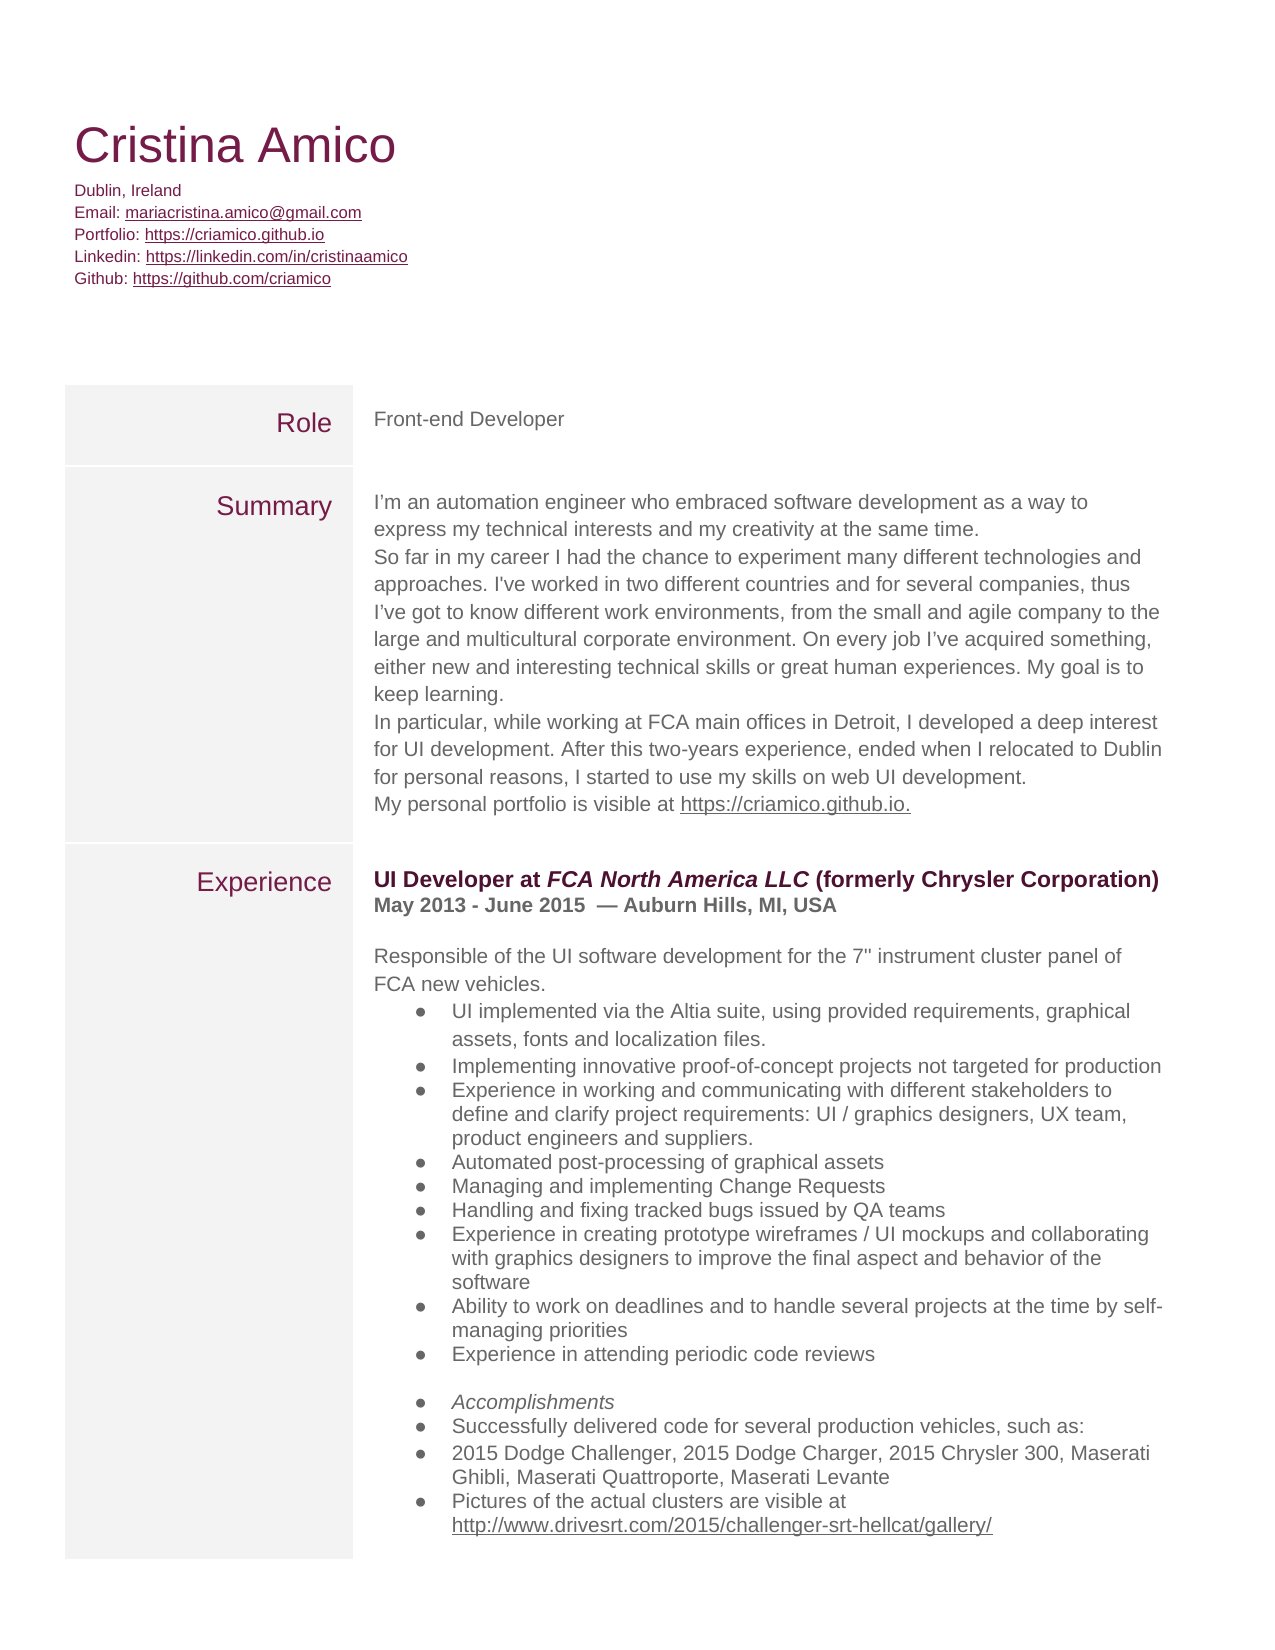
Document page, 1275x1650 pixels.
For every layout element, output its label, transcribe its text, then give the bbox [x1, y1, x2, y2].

table_cell I’m an automation engineer who embraced software development as a way to express my technical interests and my creativity at the same time. So far in my career I had the chance to experiment many different technologies and approaches. I've worked in two different countries and for several companies, thus I’ve got to know different work environments, from the small and agile company to the large and multicultural corporate environment. On every job I’ve acquired something, either new and interesting technical skills or great human experiences. My goal is to keep learning. In particular, while working at FCA main offices in Detroit, I developed a deep interest for UI development. After this two-years experience, ended when I relocated to Dublin for personal reasons, I started to use my skills on web UI development. My personal portfolio is visible at https://criamico.github.io. [355, 467, 1188, 842]
table_cell Experience [65, 844, 353, 1559]
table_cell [355, 844, 1188, 1559]
table_header Front-end Developer [355, 385, 1188, 465]
table_cell Summary [65, 467, 353, 842]
table_header Cristina Amico Dublin, Ireland Email: mariacristina.amico@gmail.com Portfolio: https://criamico.github.io Linkedin: https://linkedin.com/in/cristinaamico Github: https://github.com/criamico [65, 105, 996, 329]
table_header Role [65, 385, 353, 465]
